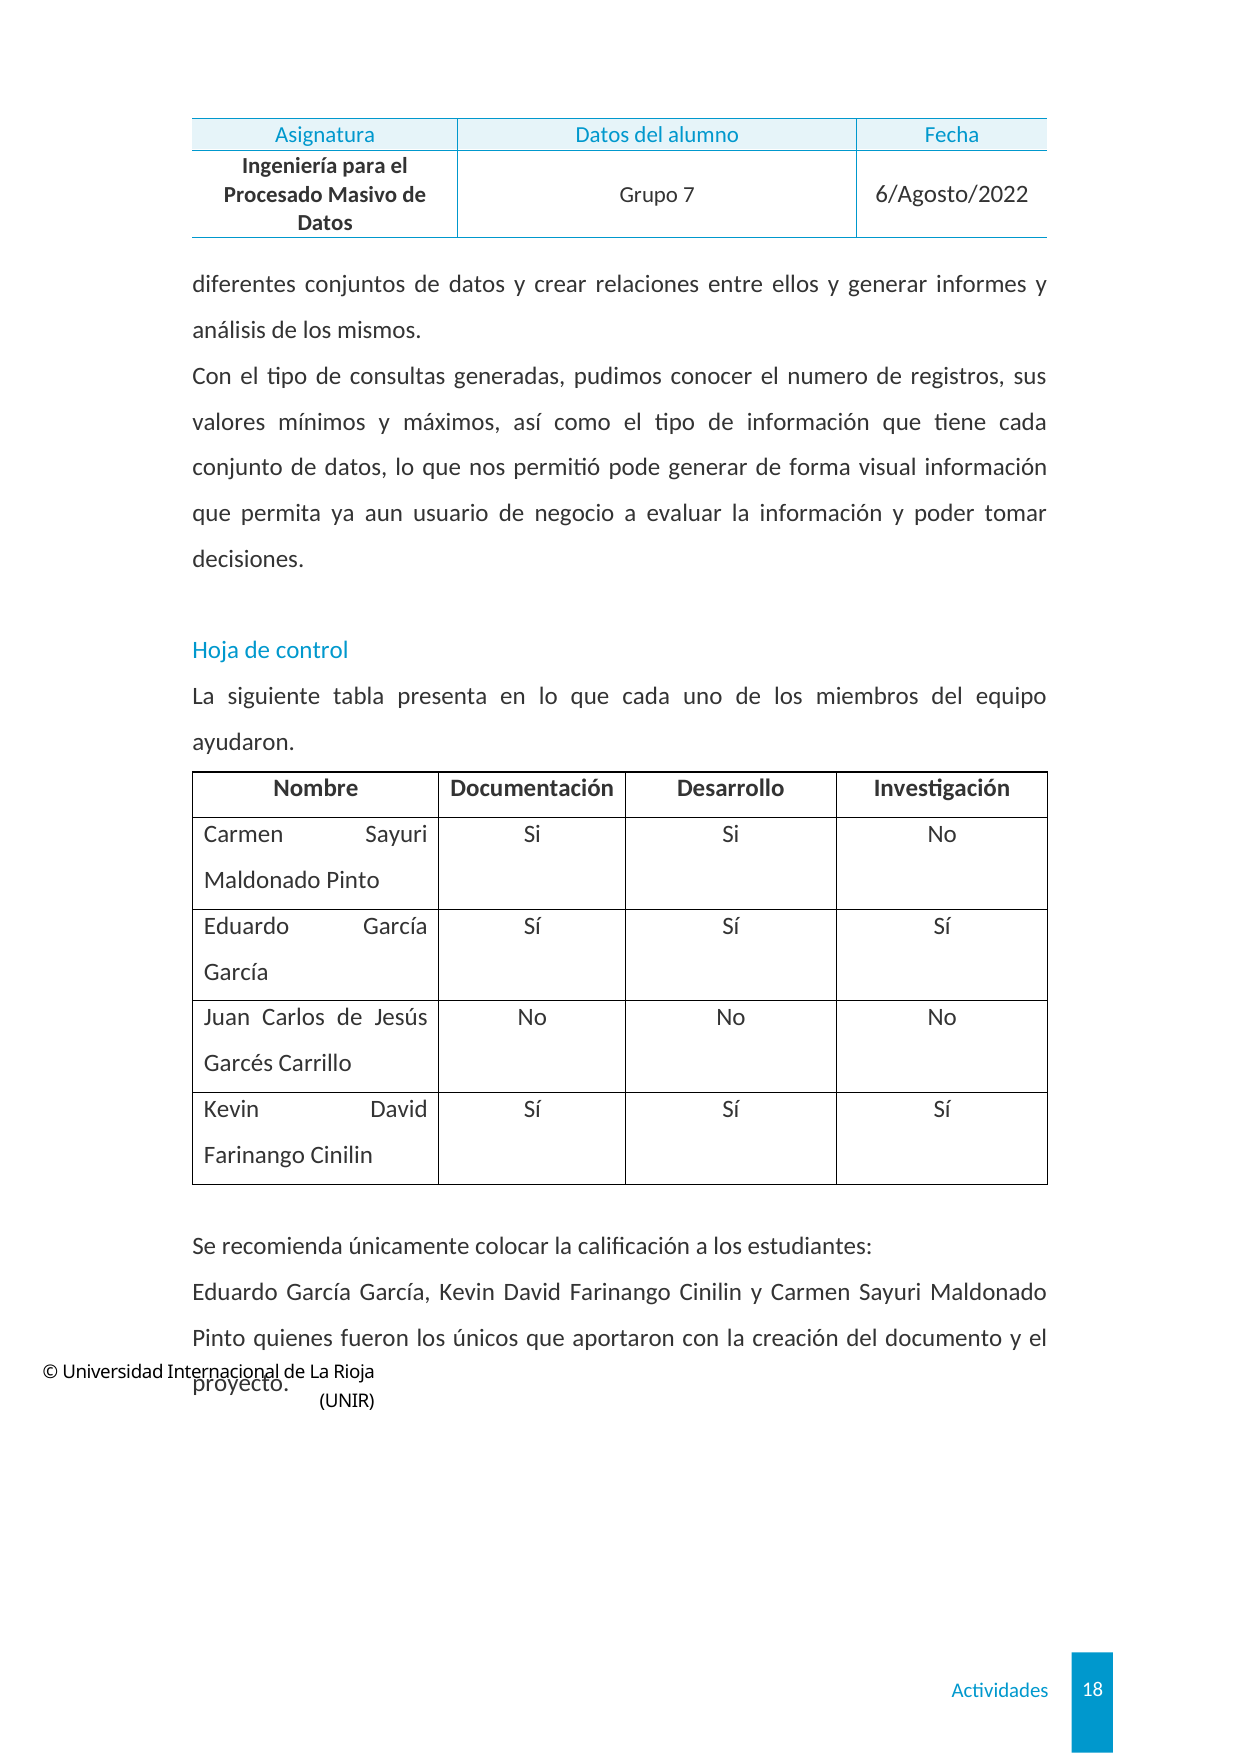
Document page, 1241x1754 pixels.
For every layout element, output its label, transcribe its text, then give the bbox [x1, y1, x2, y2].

table_cell No [837, 1001, 1047, 1092]
table_header Desarrollo [626, 773, 836, 817]
table_cell Si [626, 818, 836, 909]
table_header Nombre [193, 773, 438, 817]
table_header Documentación [439, 773, 625, 817]
text Se recomienda únicamente colocar la calificación a los estudiantes: [192, 1230, 1048, 1261]
table_cell No [837, 818, 1047, 909]
table_cell No [439, 1001, 625, 1092]
text Eduardo García García, Kevin David Farinango Cinilin y Carmen Sayuri Maldonado Pinto quienes fueron los únicos que aportaron con la creación del documento y el proyecto. [192, 1276, 1048, 1398]
table_cell Carmen Sayuri Maldonado Pinto [193, 818, 438, 909]
text Hoja de control [192, 634, 1048, 665]
table_cell No [626, 1001, 836, 1092]
table_cell Juan Carlos de Jesús Garcés Carrillo [193, 1001, 438, 1092]
table_cell Kevin David Farinango Cinilin [193, 1093, 438, 1183]
table_cell Si [439, 818, 625, 909]
table_cell Eduardo García García [193, 910, 438, 1000]
table_header Investigación [837, 773, 1047, 817]
table_cell Sí [837, 1093, 1047, 1183]
text Con el tipo de consultas generadas, pudimos conocer el numero de registros, sus valores mínimos y máximos, así como el tipo de información que tiene cada conjunto de datos, lo que nos permitió pode generar de forma visual información que permita ya aun usuario de negocio a evaluar la información y poder tomar decisiones. [192, 360, 1048, 573]
table_cell Sí [626, 1093, 836, 1183]
table_cell Sí [837, 910, 1047, 1000]
table_cell Sí [626, 910, 836, 1000]
table_cell Sí [439, 1093, 625, 1183]
text La siguiente tabla presenta en lo que cada uno de los miembros del equipo ayudaron. [192, 680, 1048, 756]
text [192, 268, 1048, 345]
table_cell Sí [439, 910, 625, 1000]
